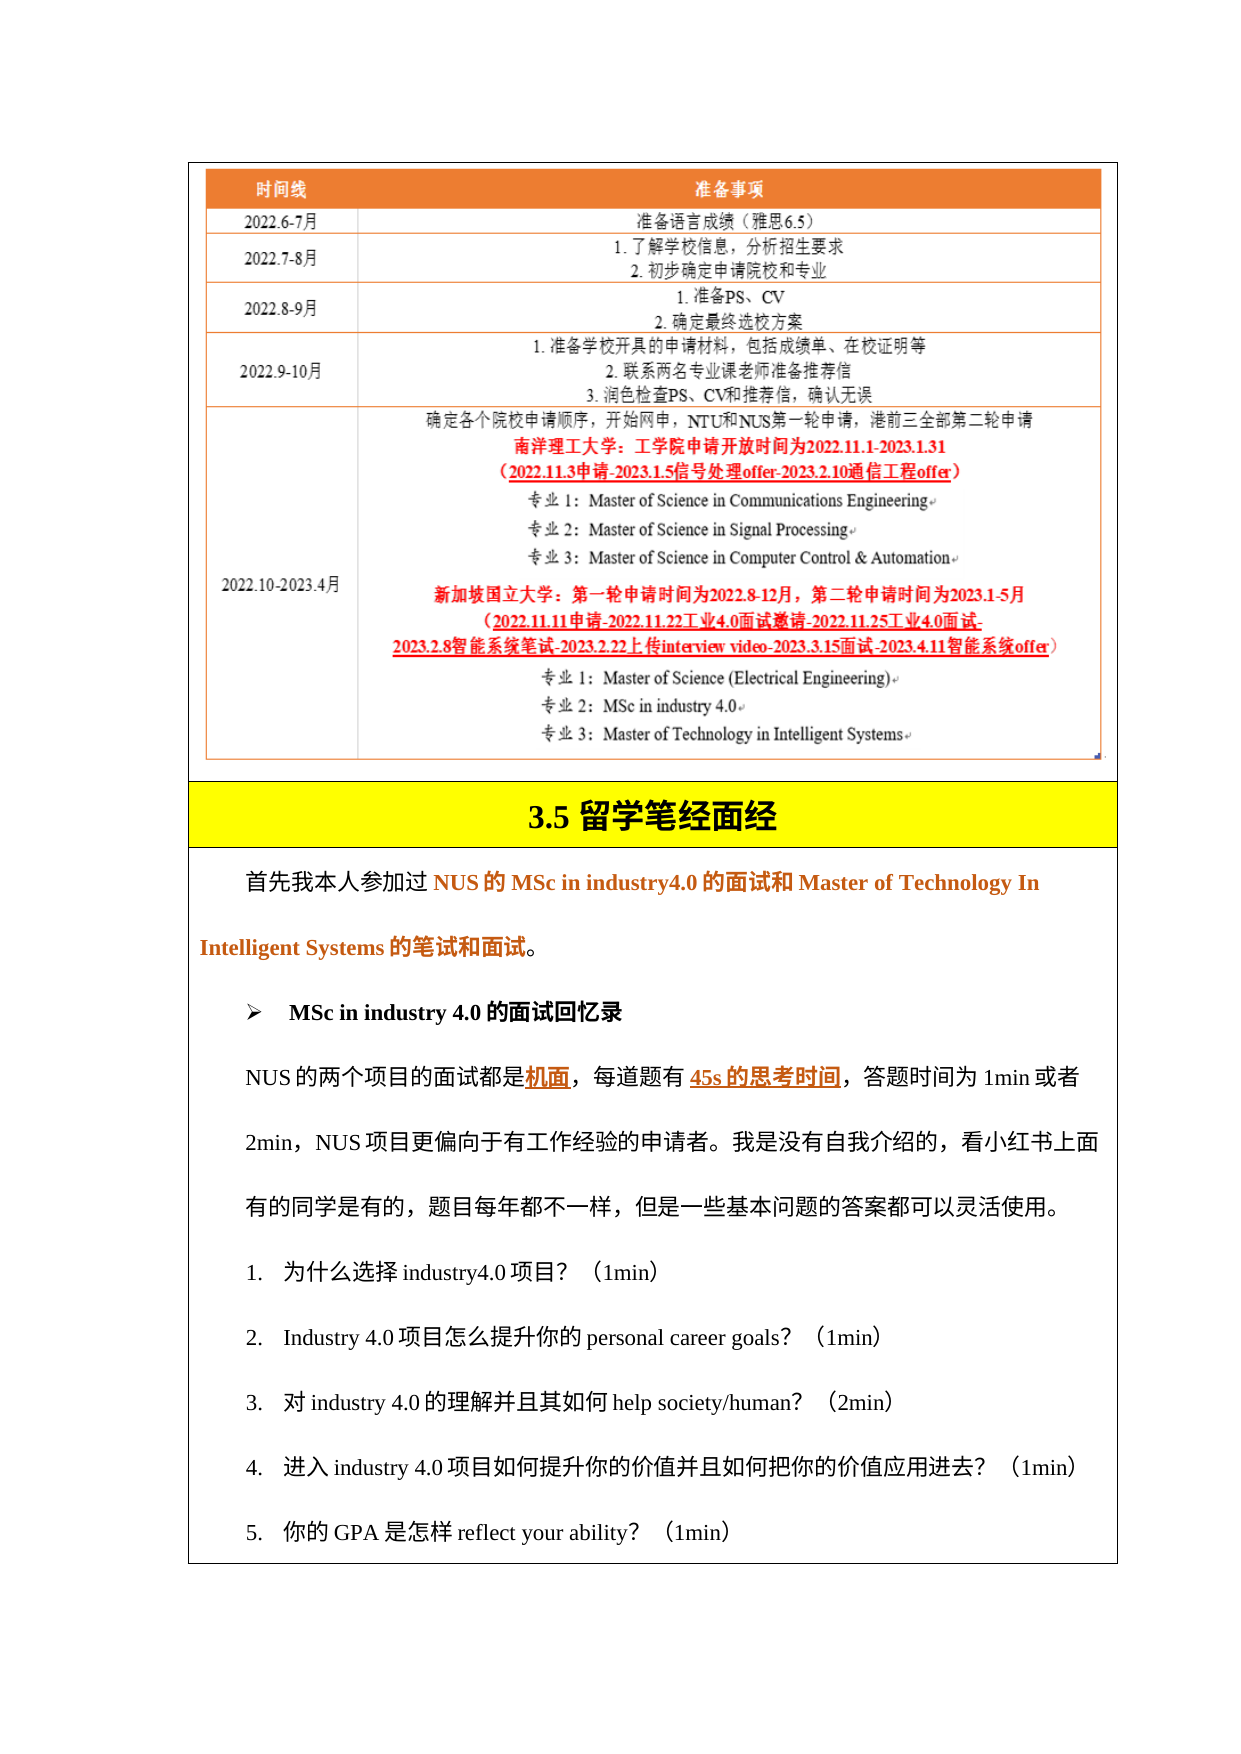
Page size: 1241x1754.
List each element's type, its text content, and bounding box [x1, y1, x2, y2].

table_cell 3.5 留学笔经面经 [189, 782, 1117, 847]
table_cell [189, 163, 1117, 781]
picture [199, 163, 1106, 769]
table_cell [189, 848, 1117, 1563]
